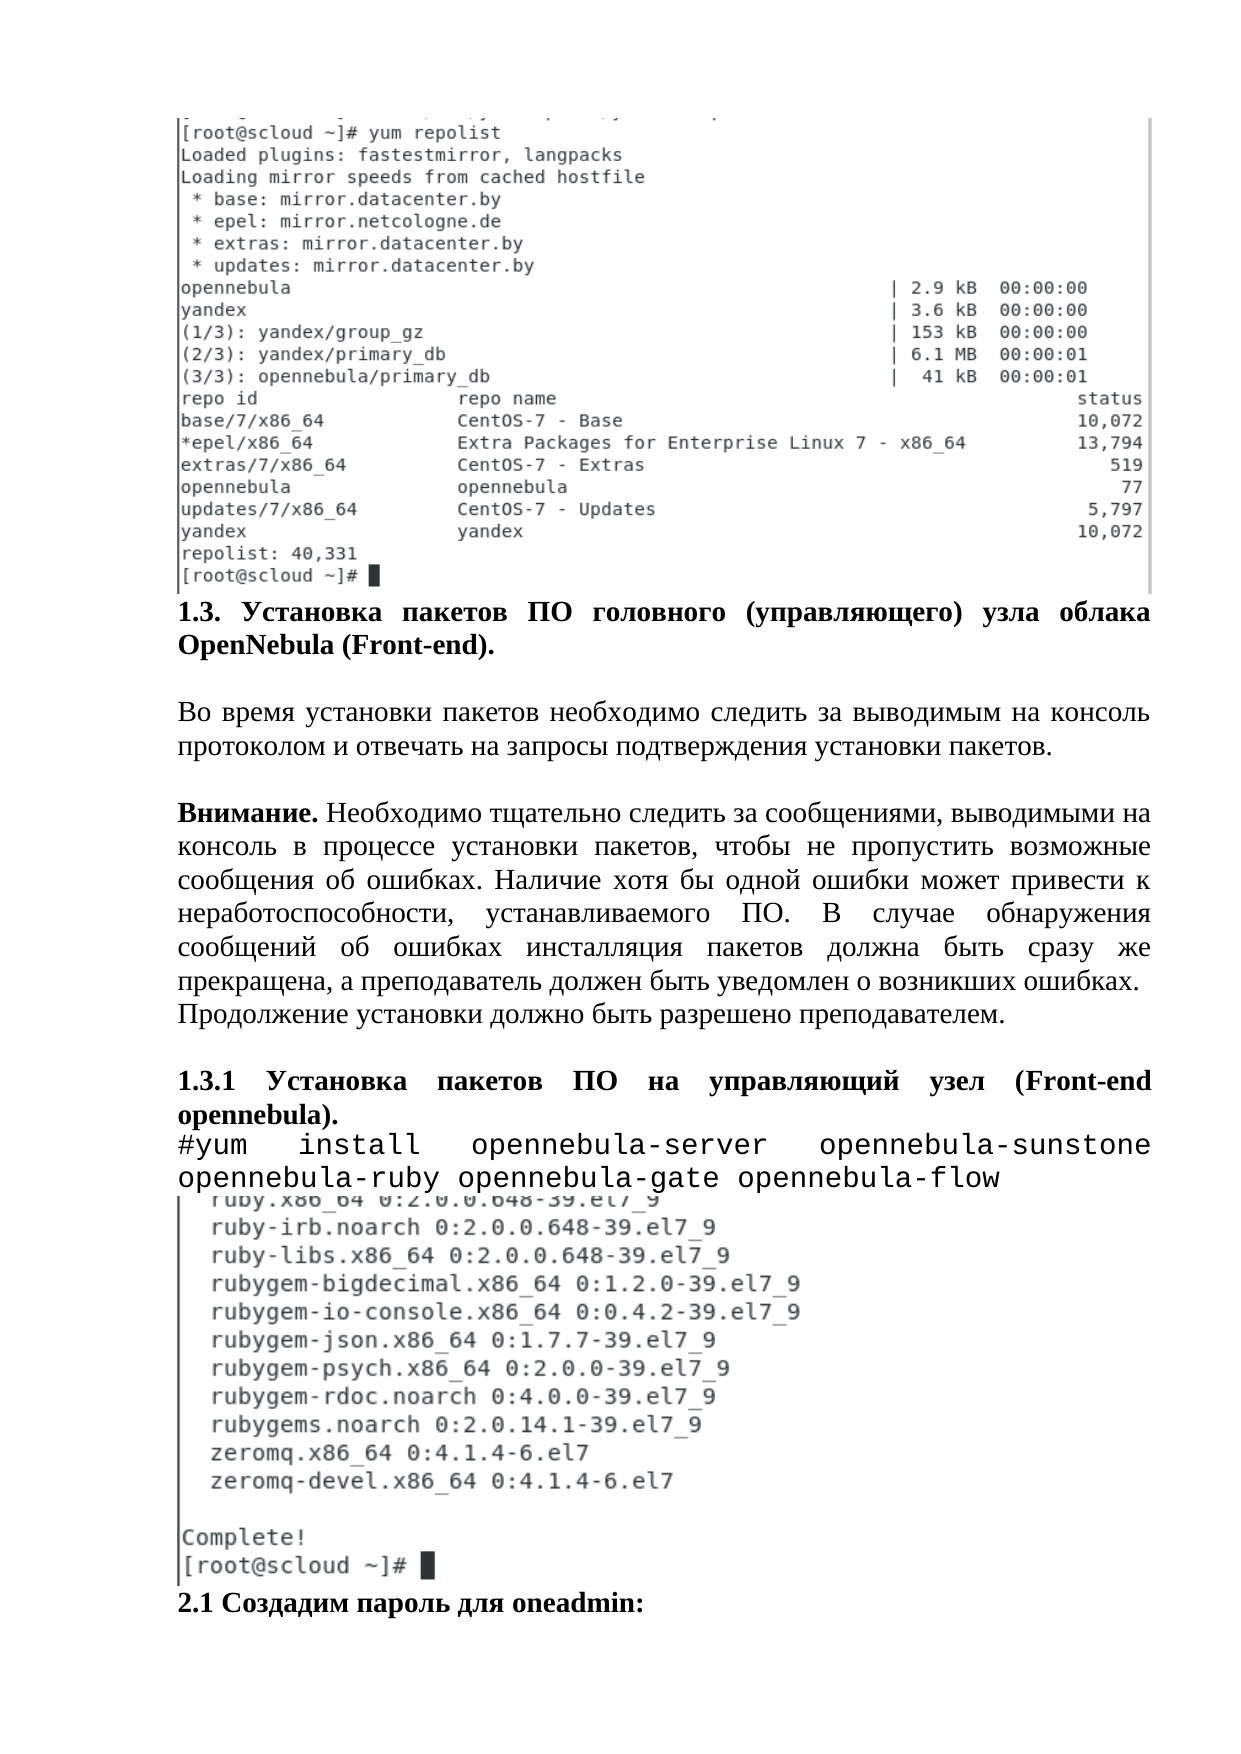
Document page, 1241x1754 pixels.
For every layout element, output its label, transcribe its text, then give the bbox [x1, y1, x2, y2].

picture [177, 1196, 834, 1586]
text 2.1 Создадим пароль для oneadmin: [177, 1585, 1152, 1619]
text 1.3. Установка пакетов ПО головного (управляющего) узла облака OpenNebula (Front-end). [177, 594, 1152, 661]
text 1.3.1 Установка пакетов ПО на управляющий узел (Front-end opennebula). [177, 1063, 1152, 1130]
text #yum install opennebula-server opennebula-sunstone opennebula-ruby opennebula-gate opennebula-flow [177, 1130, 1152, 1196]
picture [177, 118, 1152, 594]
text Продолжение установки должно быть разрешено преподавателем. [177, 996, 1152, 1030]
text Внимание. Необходимо тщательно следить за сообщениями, выводимыми на консоль в процессе установки пакетов, чтобы не пропустить возможные сообщения об ошибках. Наличие хотя бы одной ошибки может привести к неработоспособности, устанавливаемого ПО. В случае обнаружения сообщений об ошибках инсталляция пакетов должна быть сразу же прекращена, а преподаватель должен быть уведомлен о возникших ошибках. [177, 795, 1152, 996]
text Во время установки пакетов необходимо следить за выводимым на консоль протоколом и отвечать на запросы подтверждения установки пакетов. [177, 694, 1152, 761]
